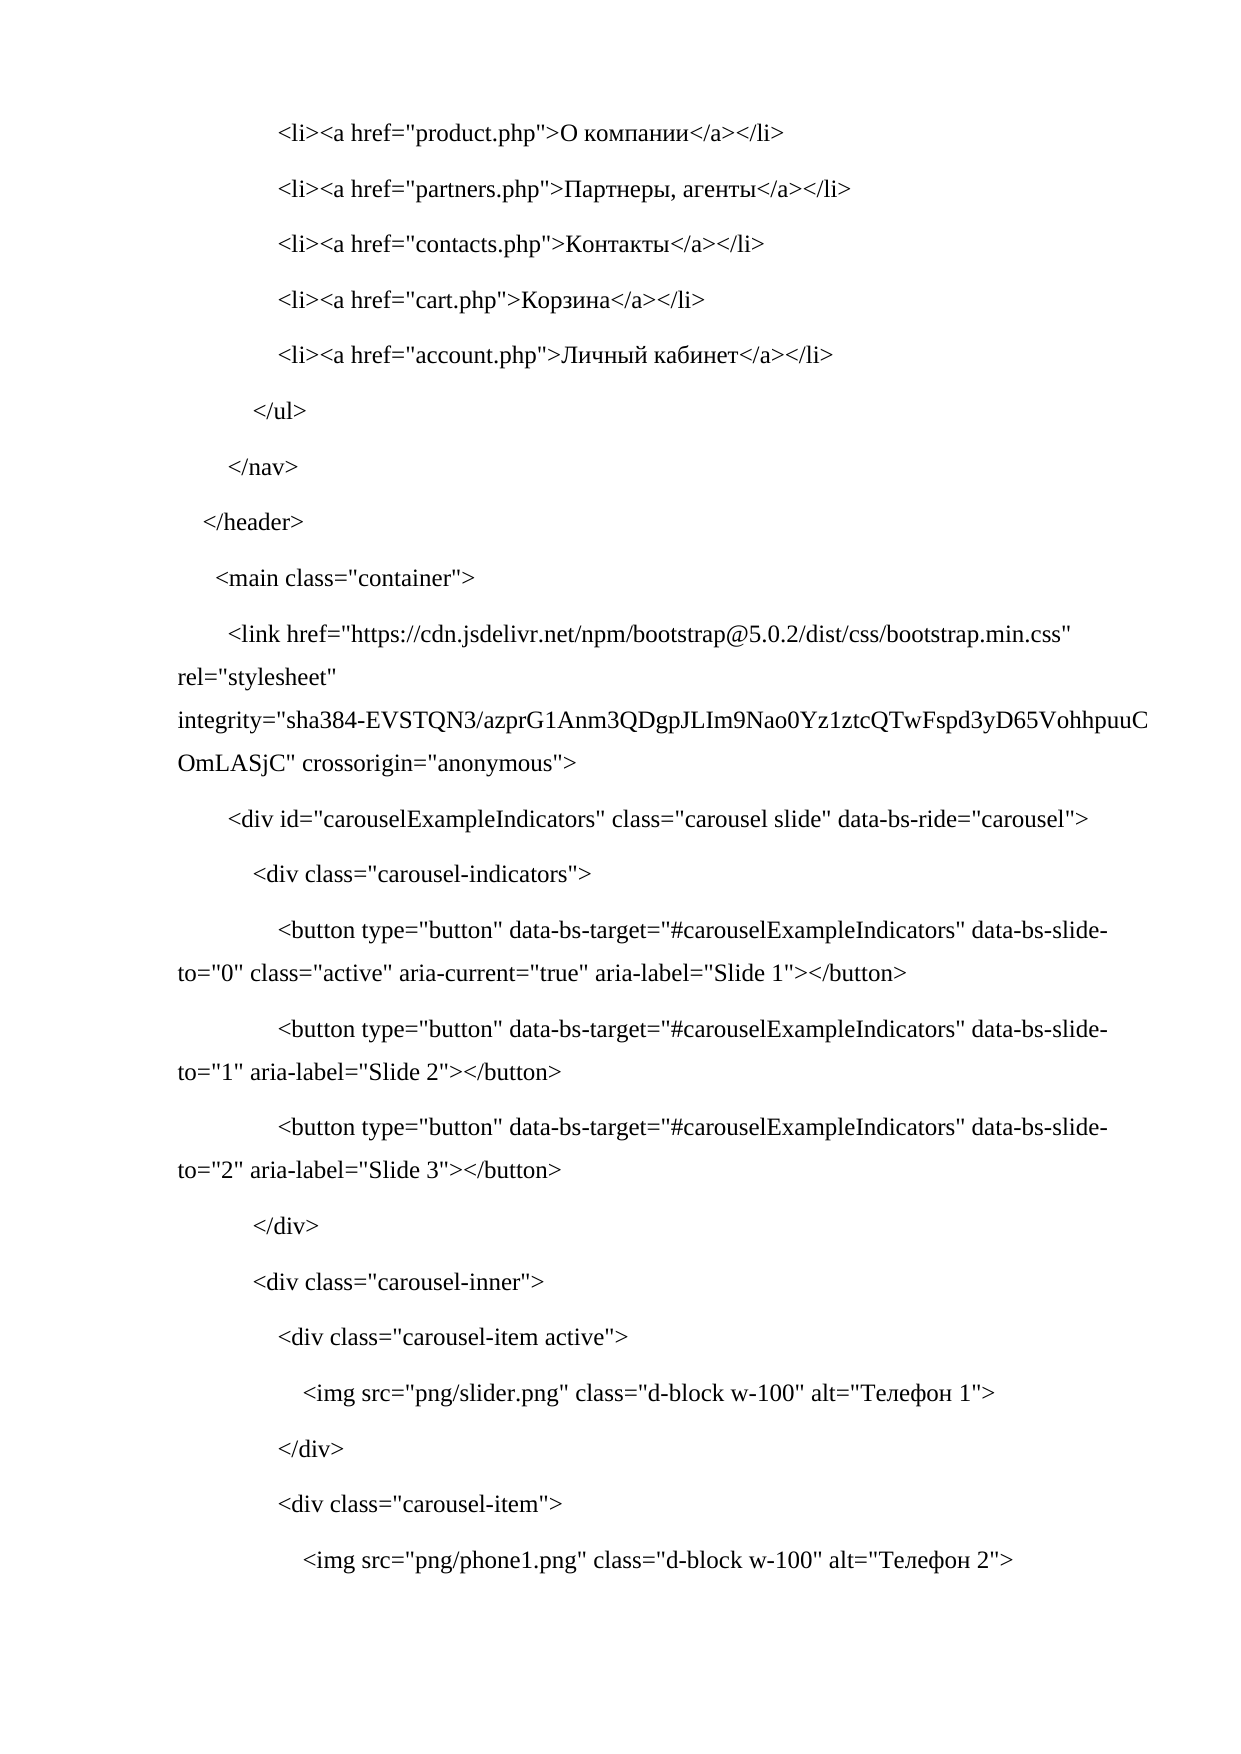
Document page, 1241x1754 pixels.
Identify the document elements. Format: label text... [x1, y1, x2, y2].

text <div class="carousel-inner"> [177, 1267, 1152, 1296]
text <li><a href="product.php">О компании</a></li> [177, 118, 1152, 147]
text </ul> [177, 396, 1152, 425]
text <div class="carousel-indicators"> [177, 859, 1152, 888]
text </nav> [177, 452, 1152, 481]
text <div id="carouselExampleIndicators" class="carousel slide" data-bs-ride="carousel"> [177, 804, 1152, 832]
text <li><a href="cart.php">Корзина</a></li> [177, 285, 1152, 314]
text <img src="png/slider.png" class="d-block w-100" alt="Телефон 1"> [177, 1378, 1152, 1407]
text </div> [177, 1434, 1152, 1462]
text <li><a href="account.php">Личный кабинет</a></li> [177, 341, 1152, 369]
text <img src="png/phone1.png" class="d-block w-100" alt="Телефон 2"> [177, 1545, 1152, 1574]
text </header> [177, 507, 1152, 536]
text <button type="button" data-bs-target="#carouselExampleIndicators" data-bs-slide-to="1" aria-label="Slide 2"></button> [177, 1014, 1152, 1086]
text <button type="button" data-bs-target="#carouselExampleIndicators" data-bs-slide-to="0" class="active" aria-current="true" aria-label="Slide 1"></button> [177, 915, 1152, 987]
text <link href="https://cdn.jsdelivr.net/npm/bootstrap@5.0.2/dist/css/bootstrap.min.css" rel="stylesheet" integrity="sha384-EVSTQN3/azprG1Anm3QDgpJLIm9Nao0Yz1ztcQTwFspd3yD65VohhpuuCOmLASjC" crossorigin="anonymous"> [177, 619, 1152, 777]
text <li><a href="partners.php">Партнеры, агенты</a></li> [177, 174, 1152, 202]
text <div class="carousel-item"> [177, 1489, 1152, 1518]
text <li><a href="contacts.php">Контакты</a></li> [177, 229, 1152, 258]
text </div> [177, 1211, 1152, 1240]
text <main class="container"> [177, 563, 1152, 592]
text <button type="button" data-bs-target="#carouselExampleIndicators" data-bs-slide-to="2" aria-label="Slide 3"></button> [177, 1112, 1152, 1184]
text <div class="carousel-item active"> [177, 1322, 1152, 1351]
